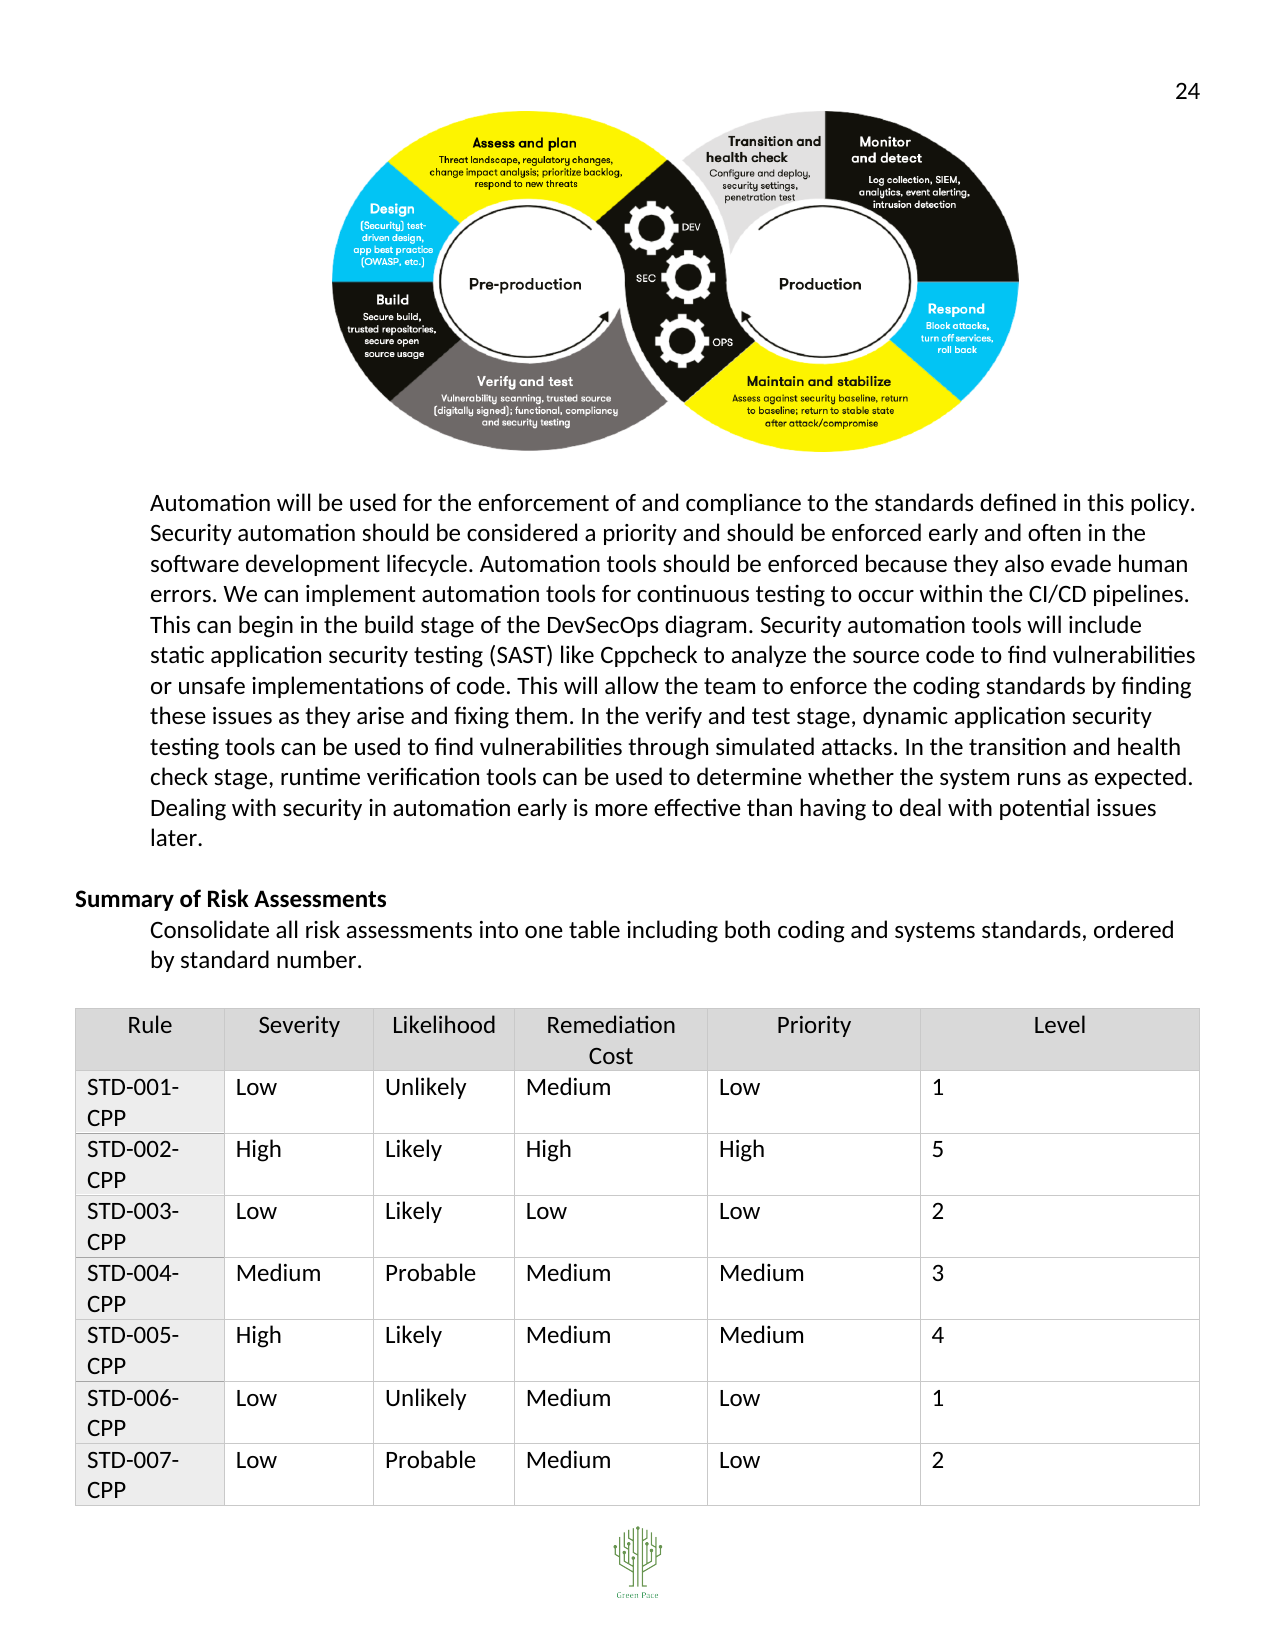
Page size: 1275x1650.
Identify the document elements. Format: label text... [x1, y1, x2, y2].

table_cell STD-003-CPP [76, 1196, 224, 1257]
table_cell 5 [921, 1134, 1199, 1194]
table_header Severity [225, 1009, 373, 1070]
table_cell High [515, 1134, 707, 1194]
table_cell STD-005-CPP [76, 1320, 224, 1381]
table_cell High [225, 1320, 373, 1381]
text Automation will be used for the enforcement of and compliance to the standards defined in this policy. Security automation should be considered a priority and should be enforced early and often in the software development lifecycle. Automation tools should be enforced because they also evade human errors. We can implement automation tools for continuous testing to occur within the CI/CD pipelines. This can begin in the build stage of the DevSecOps diagram. Security automation tools will include static application security testing (SAST) like Cppcheck to analyze the source code to find vulnerabilities or unsafe implementations of code. This will allow the team to enforce the coding standards by finding these issues as they arise and fixing them. In the verify and test stage, dynamic application security testing tools can be used to find vulnerabilities through simulated attacks. In the transition and health check stage, runtime verification tools can be used to determine whether the system runs as expected. Dealing with security in automation early is more effective than having to deal with potential issues later. [150, 487, 1200, 853]
table_cell 2 [921, 1444, 1199, 1505]
table_cell Medium [515, 1071, 707, 1132]
table_cell Medium [225, 1258, 373, 1319]
table_cell Medium [708, 1258, 920, 1319]
table_cell High [225, 1134, 373, 1194]
table_cell Medium [708, 1320, 920, 1381]
table_cell 2 [921, 1196, 1199, 1257]
table_cell Unlikely [374, 1071, 514, 1132]
table_cell 4 [921, 1320, 1199, 1381]
table_cell Probable [374, 1444, 514, 1505]
table_cell Low [225, 1071, 373, 1132]
table_cell STD-002-CPP [76, 1134, 224, 1194]
table_cell Probable [374, 1258, 514, 1319]
table_cell Medium [515, 1258, 707, 1319]
table_cell Low [708, 1382, 920, 1443]
table_cell Low [225, 1382, 373, 1443]
table_cell STD-001-CPP [76, 1071, 224, 1132]
table_cell 3 [921, 1258, 1199, 1319]
table_cell Low [515, 1196, 707, 1257]
table_header Level [921, 1009, 1199, 1070]
picture [327, 105, 1023, 457]
table_cell High [708, 1134, 920, 1194]
table_cell Likely [374, 1320, 514, 1381]
text Consolidate all risk assessments into one table including both coding and systems standards, ordered by standard number. [150, 914, 1200, 975]
subtitle Summary of Risk Assessments [75, 884, 1200, 914]
table_cell STD-006-CPP [76, 1382, 224, 1443]
table_header Priority [708, 1009, 920, 1070]
table_cell Low [708, 1071, 920, 1132]
table_cell Low [708, 1444, 920, 1505]
table_header Likelihood [374, 1009, 514, 1070]
table_cell STD-007-CPP [76, 1444, 224, 1505]
table_cell Likely [374, 1196, 514, 1257]
table_cell 1 [921, 1382, 1199, 1443]
table_header Remediation Cost [515, 1009, 707, 1070]
table_cell Low [708, 1196, 920, 1257]
table_cell Medium [515, 1382, 707, 1443]
table_cell Likely [374, 1134, 514, 1194]
table_cell 1 [921, 1071, 1199, 1132]
table_cell Medium [515, 1444, 707, 1505]
table_cell STD-004-CPP [76, 1258, 224, 1319]
table_header Rule [76, 1009, 224, 1070]
table_cell Medium [515, 1320, 707, 1381]
picture [605, 1521, 670, 1606]
table_cell Low [225, 1444, 373, 1505]
table_cell Unlikely [374, 1382, 514, 1443]
table_cell Low [225, 1196, 373, 1257]
